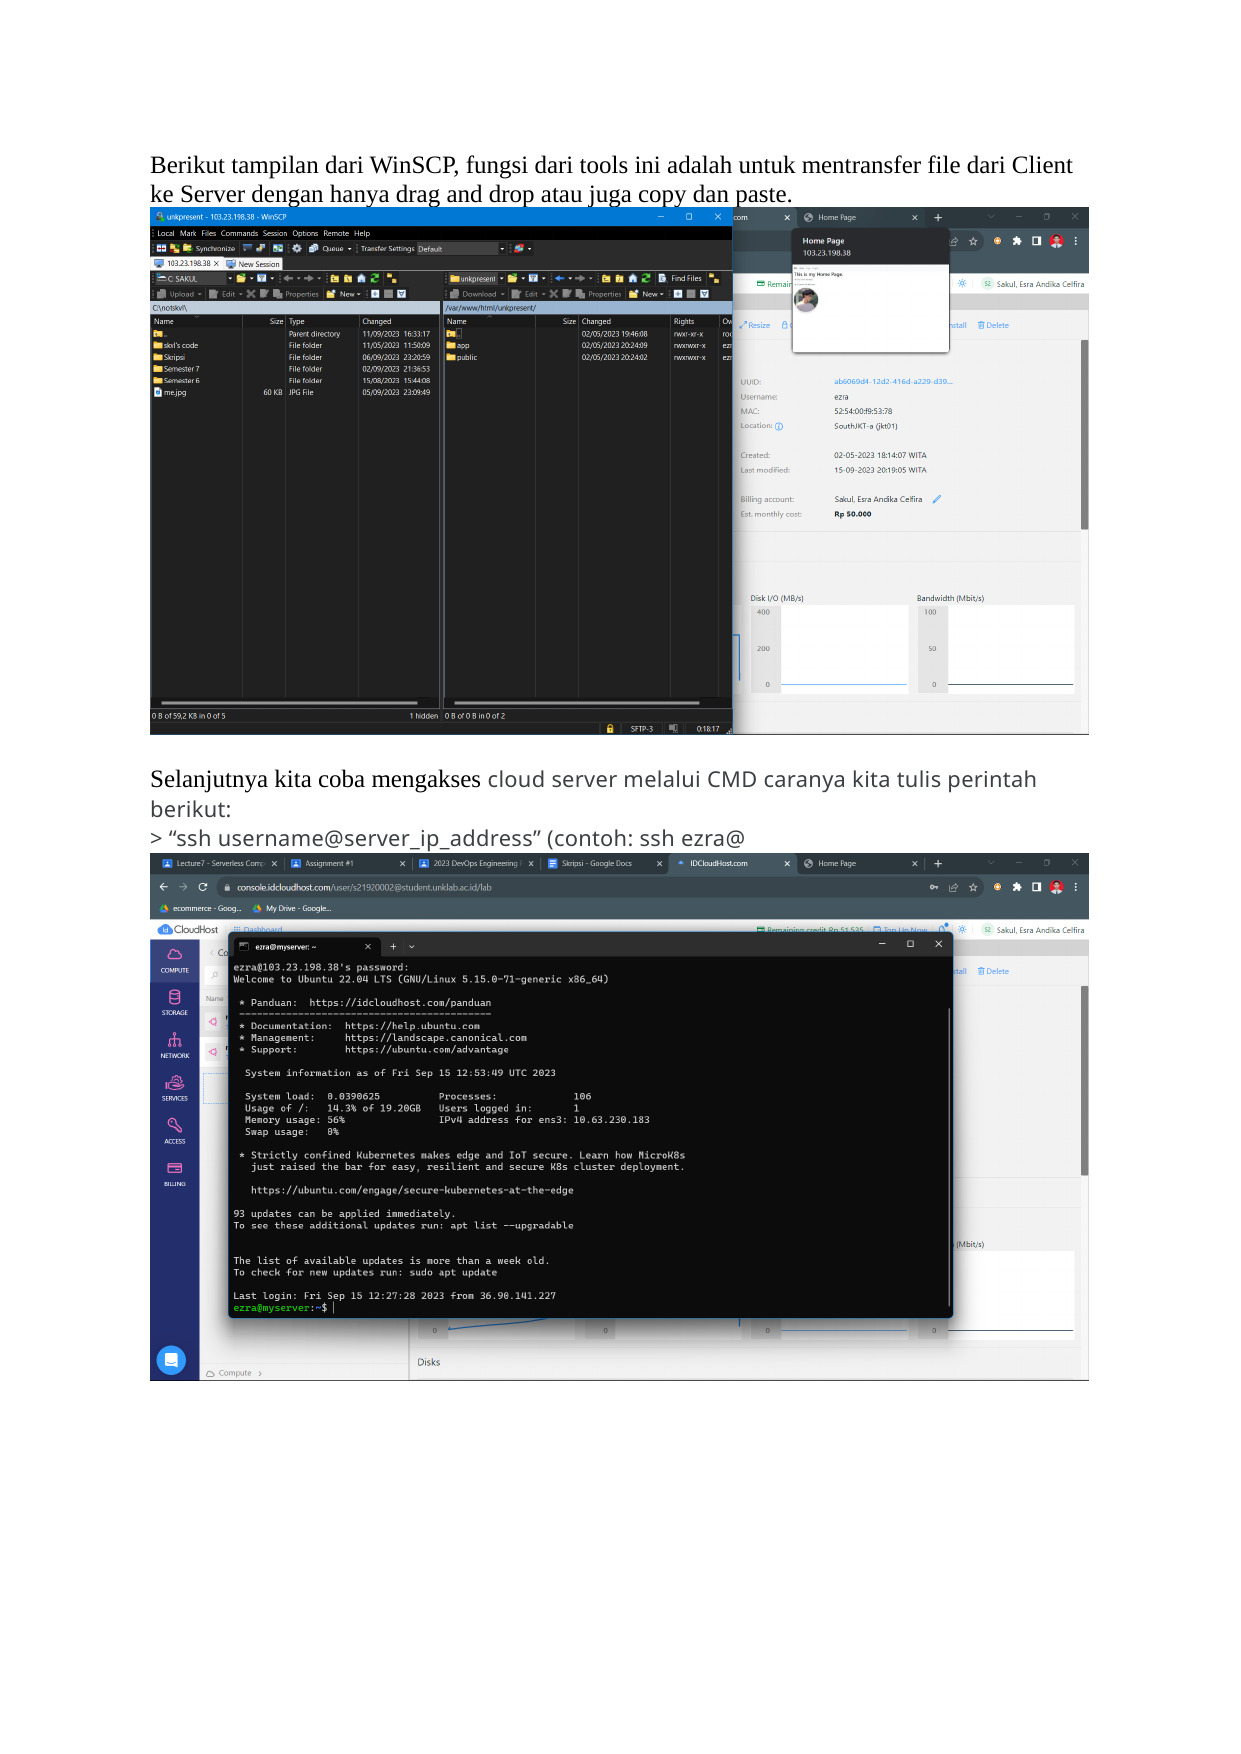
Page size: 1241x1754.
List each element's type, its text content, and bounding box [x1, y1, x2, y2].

text Selanjutnya kita coba mengakses cloud server melalui CMD caranya kita tulis perintah berikut: [150, 764, 1090, 823]
picture [150, 207, 1089, 735]
picture [150, 853, 1089, 1381]
text Berikut tampilan dari WinSCP, fungsi dari tools ini adalah untuk mentransfer file dari Client ke Server dengan hanya drag and drop atau juga copy dan paste. [150, 150, 1090, 207]
text > “ssh username@server_ip_address” (contoh: ssh ezra@ [150, 823, 1090, 853]
